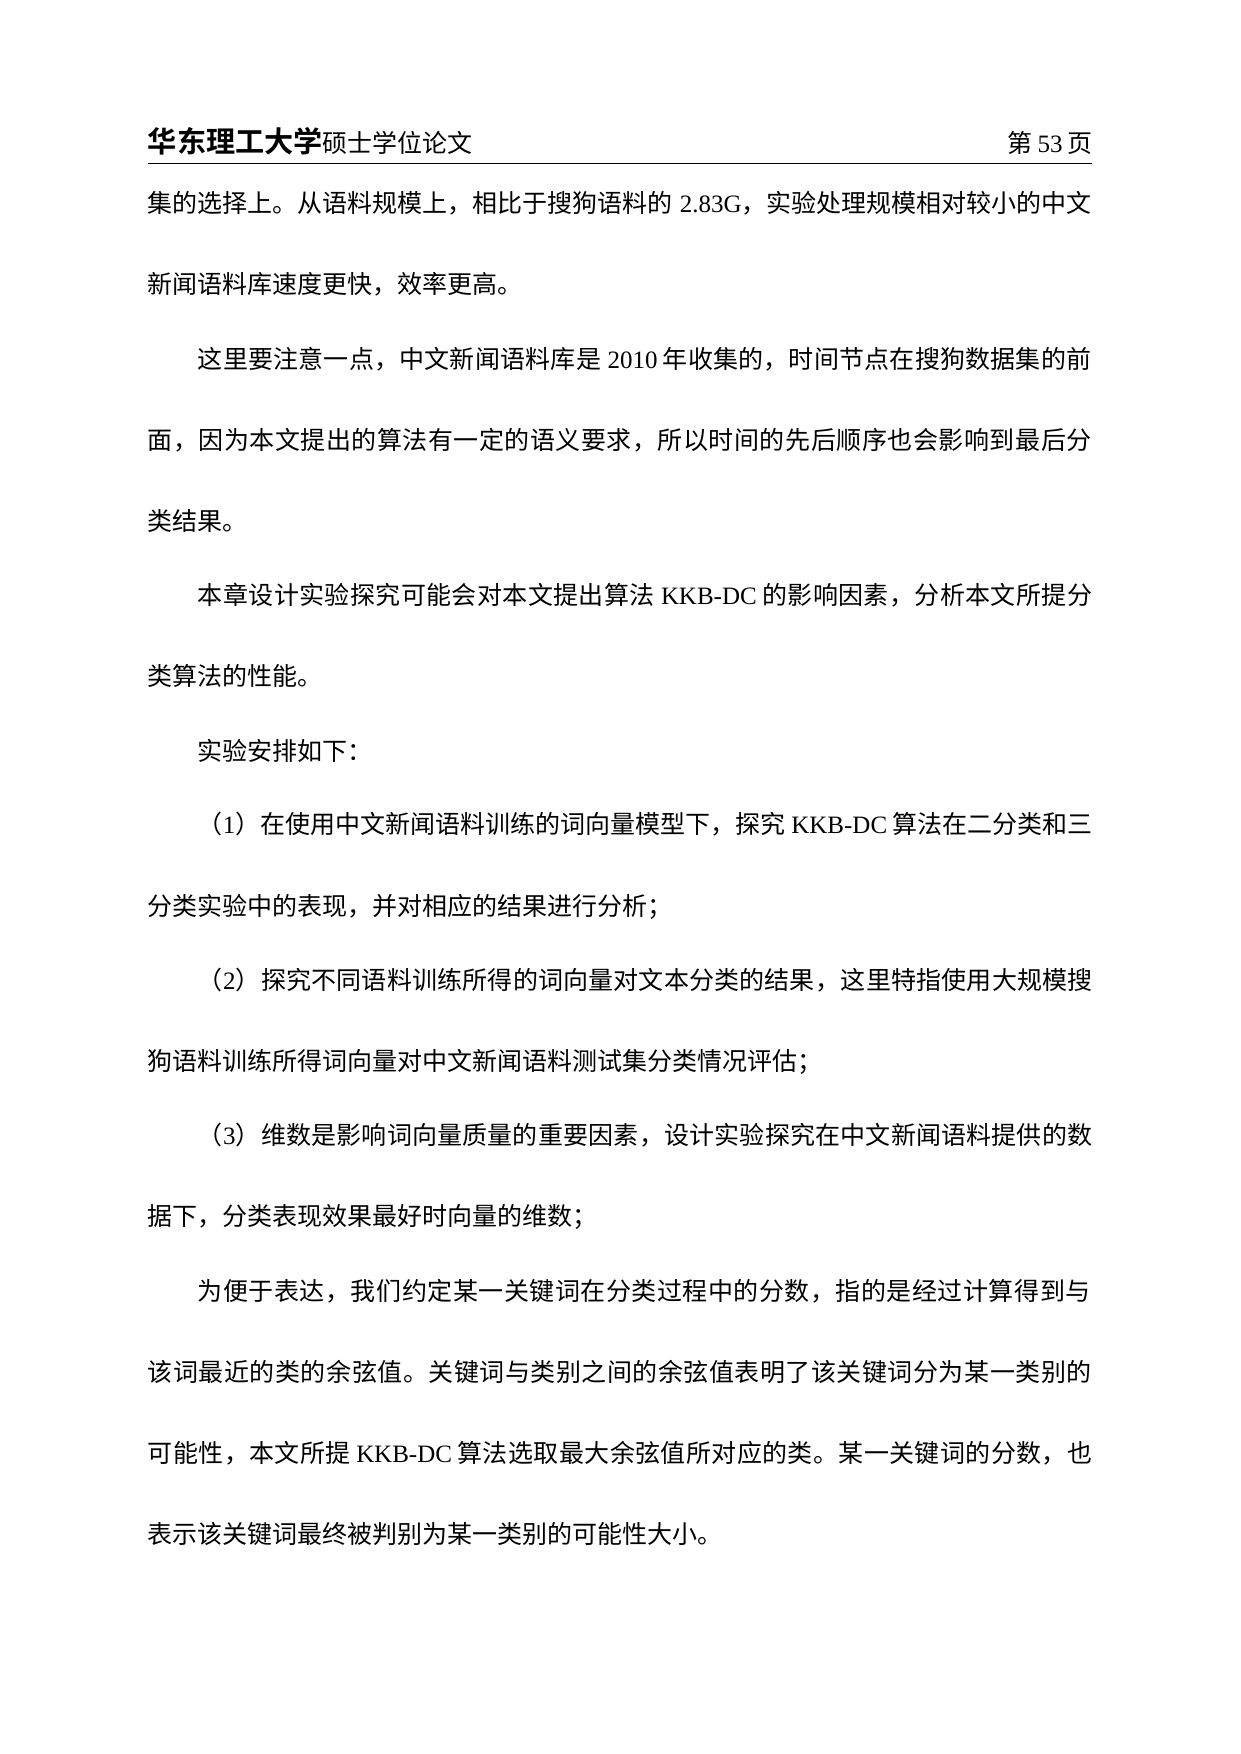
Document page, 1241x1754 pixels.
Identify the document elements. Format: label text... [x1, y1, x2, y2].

text 这里要注意一点，中文新闻语料库是2010年收集的，时间节点在搜狗数据集的前面，因为本文提出的算法有一定的语义要求，所以时间的先后顺序也会影响到最后分类结果。 [148, 325, 1092, 552]
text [148, 169, 1092, 316]
text 实验安排如下： [148, 717, 1092, 782]
text （2）探究不同语料训练所得的词向量对文本分类的结果，这里特指使用大规模搜狗语料训练所得词向量对中文新闻语料测试集分类情况评估； [148, 946, 1092, 1092]
text （3）维数是影响词向量质量的重要因素，设计实验探究在中文新闻语料提供的数据下，分类表现效果最好时向量的维数； [148, 1101, 1092, 1247]
text （1）在使用中文新闻语料训练的词向量模型下，探究KKB-DC算法在二分类和三分类实验中的表现，并对相应的结果进行分析； [148, 791, 1092, 937]
text 为便于表达，我们约定某一关键词在分类过程中的分数，指的是经过计算得到与该词最近的类的余弦值。关键词与类别之间的余弦值表明了该关键词分为某一类别的可能性，本文所提KKB-DC算法选取最大余弦值所对应的类。某一关键词的分数，也表示该关键词最终被判别为某一类别的可能性大小。 [148, 1257, 1092, 1565]
text 本章设计实验探究可能会对本文提出算法KKB-DC的影响因素，分析本文所提分类算法的性能。 [148, 561, 1092, 707]
